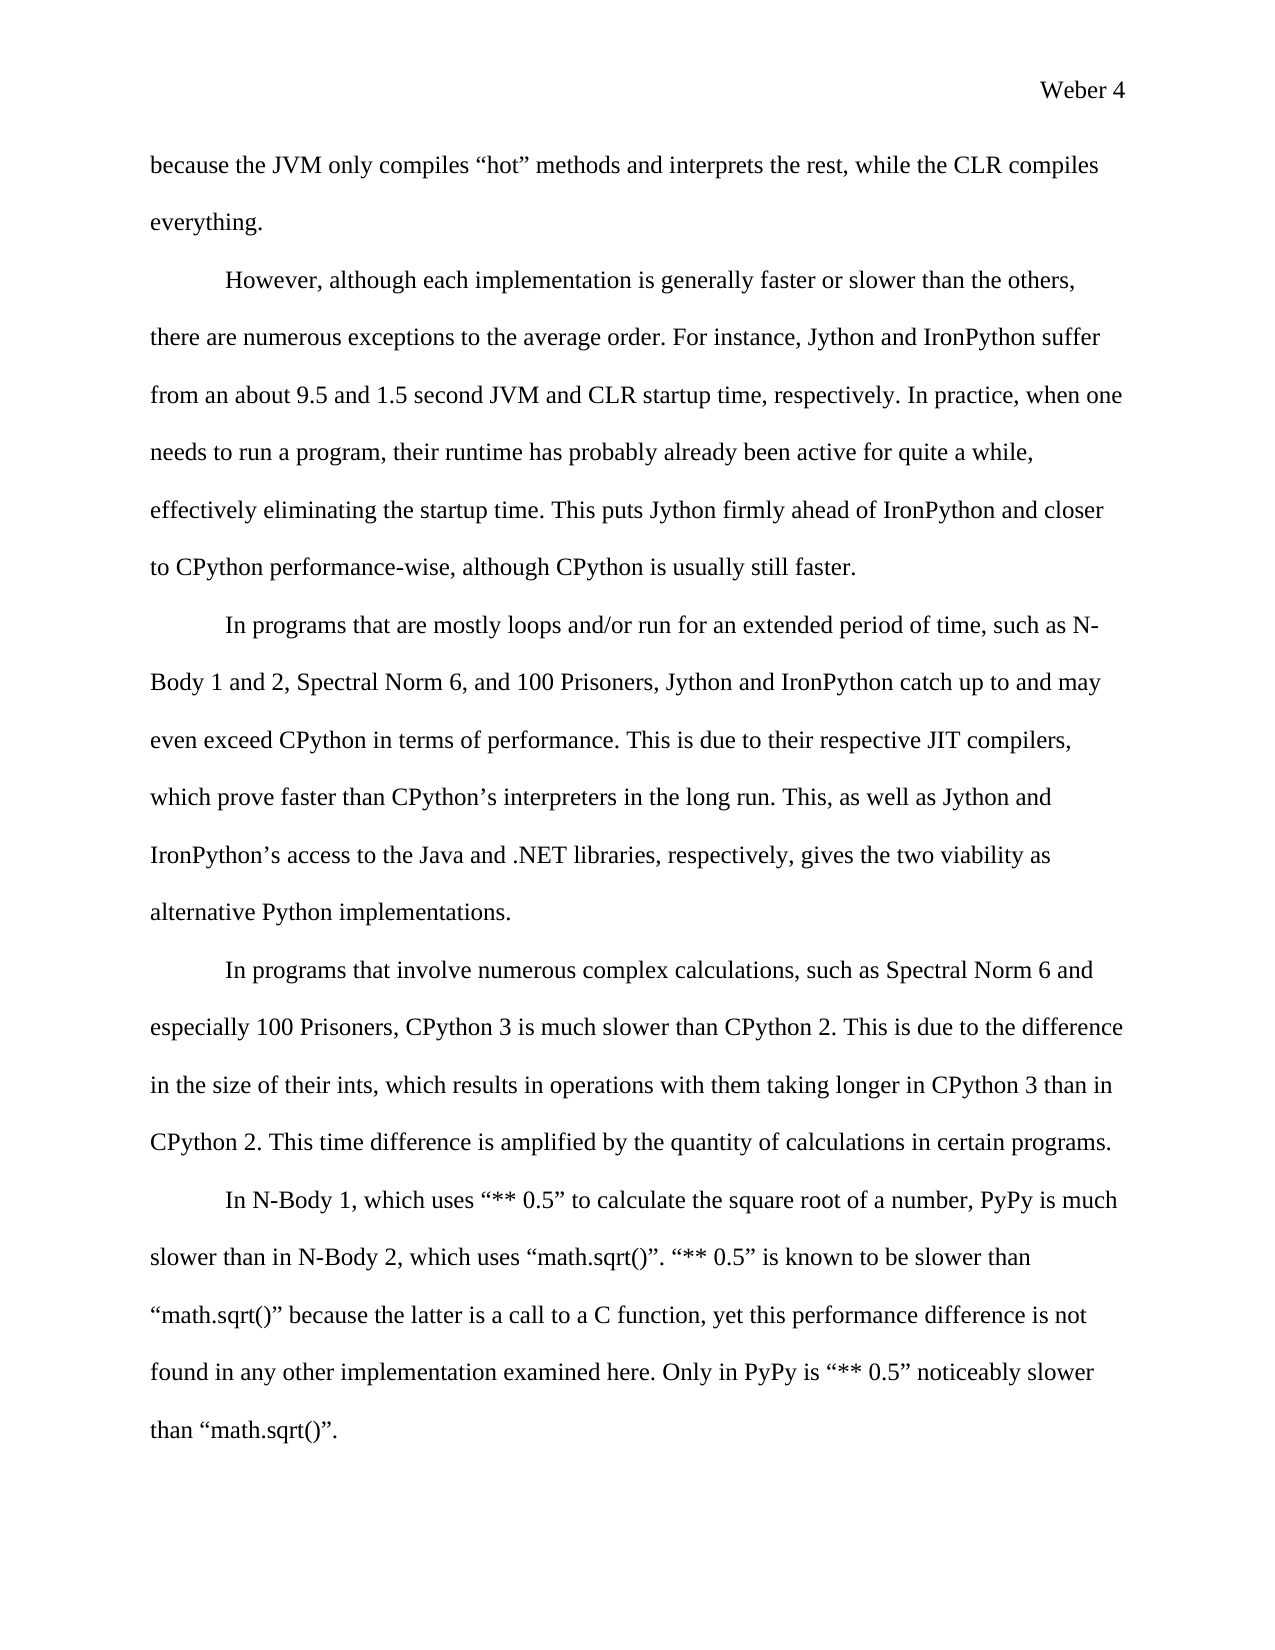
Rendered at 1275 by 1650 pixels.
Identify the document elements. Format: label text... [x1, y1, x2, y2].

text In programs that involve numerous complex calculations, such as Spectral Norm 6 and especially 100 Prisoners, CPython 3 is much slower than CPython 2. This is due to the difference in the size of their ints, which results in operations with them taking longer in CPython 3 than in CPython 2. This time difference is amplified by the quantity of calculations in certain programs. [150, 955, 1125, 1156]
text In N-Body 1, which uses “** 0.5” to calculate the square root of a number, PyPy is much slower than in N-Body 2, which uses “math.sqrt()”. “** 0.5” is known to be slower than “math.sqrt()” because the latter is a call to a C function, yet this performance difference is not found in any other implementation examined here. Only in PyPy is “** 0.5” noticeably slower than “math.sqrt()”. [150, 1185, 1125, 1444]
text In programs that are mostly loops and/or run for an extended period of time, such as N-Body 1 and 2, Spectral Norm 6, and 100 Prisoners, Jython and IronPython catch up to and may even exceed CPython in terms of performance. This is due to their respective JIT compilers, which prove faster than CPython’s interpreters in the long run. This, as well as Jython and IronPython’s access to the Java and .NET libraries, respectively, gives the two viability as alternative Python implementations. [150, 610, 1125, 926]
text However, although each implementation is generally faster or slower than the others, there are numerous exceptions to the average order. For instance, Jython and IronPython suffer from an about 9.5 and 1.5 second JVM and CLR startup time, respectively. In practice, when one needs to run a program, their runtime has probably already been active for quite a while, effectively eliminating the startup time. This puts Jython firmly ahead of IronPython and closer to CPython performance-wise, although CPython is usually still faster. [150, 265, 1125, 581]
